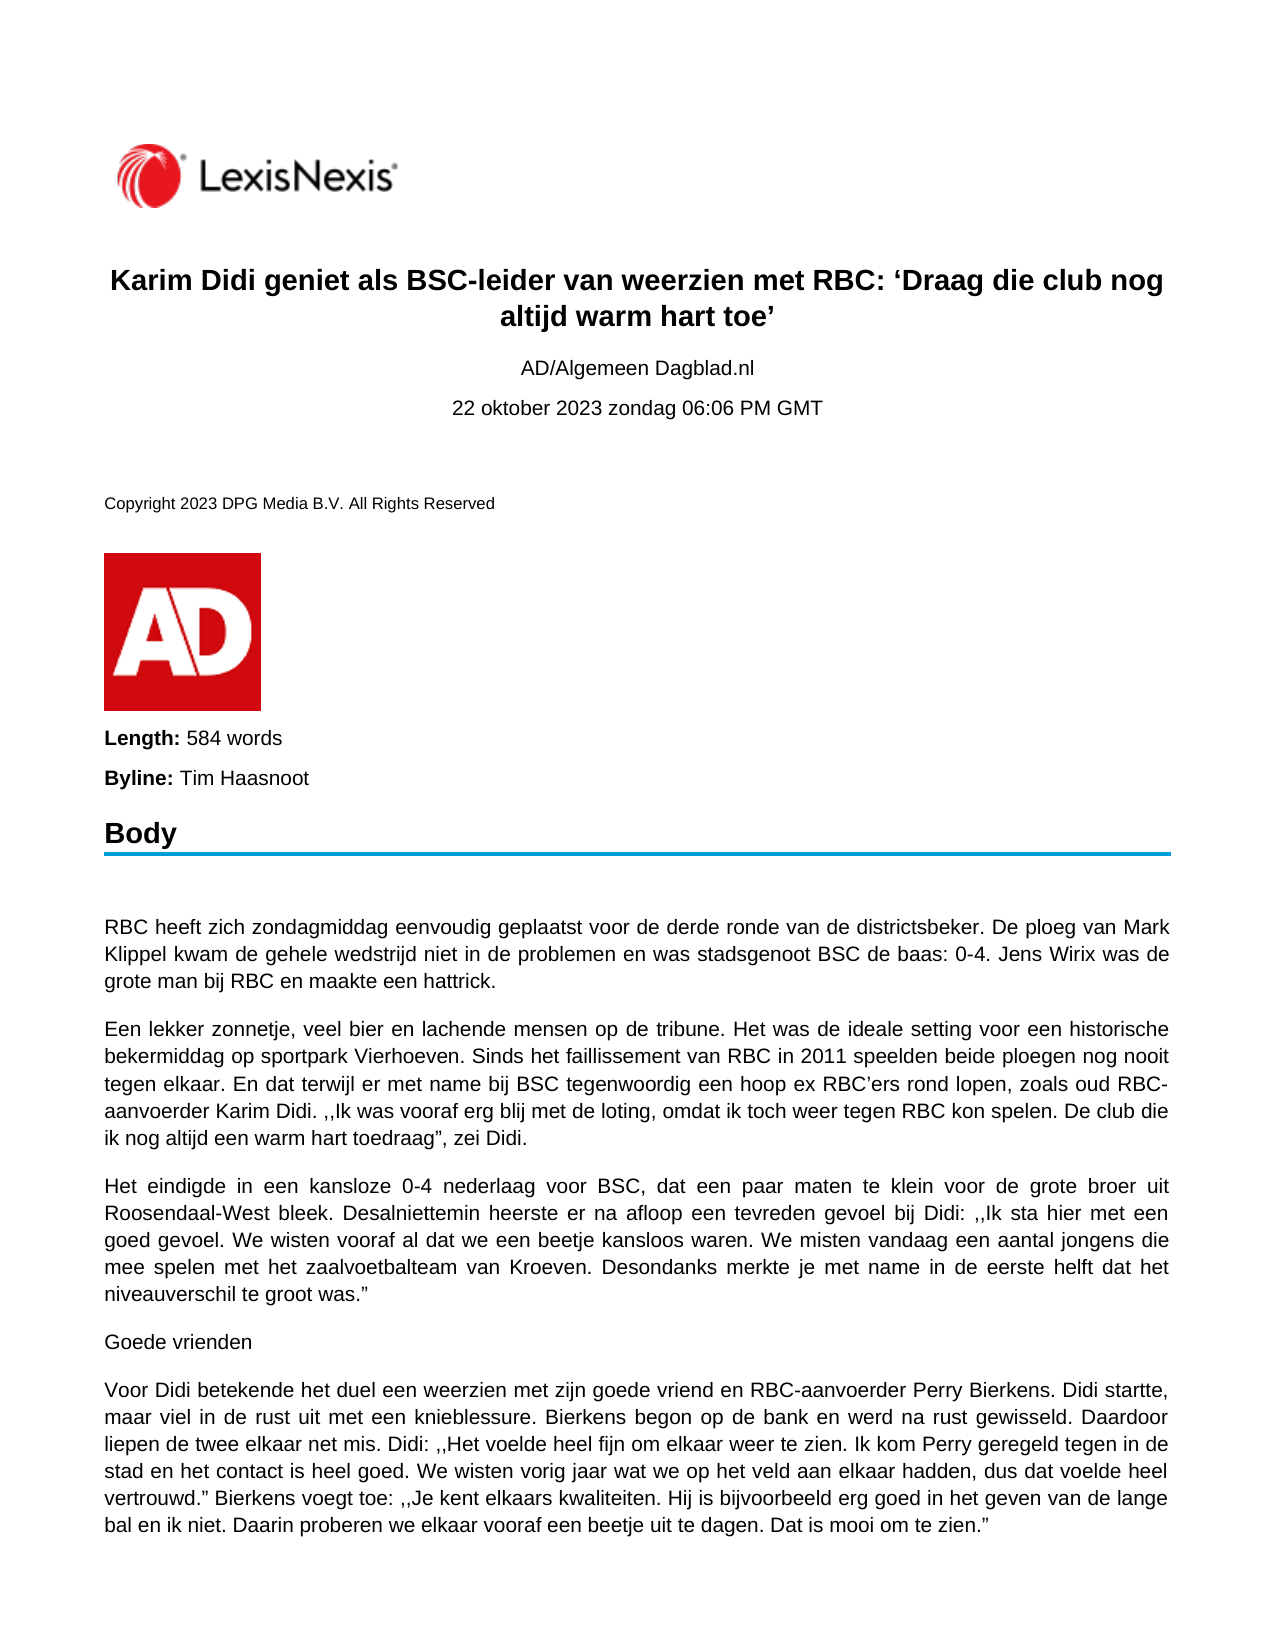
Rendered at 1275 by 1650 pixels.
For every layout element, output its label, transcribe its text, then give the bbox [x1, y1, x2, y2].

text Body [104, 814, 1171, 850]
subtitle Karim Didi geniet als BSC-leider van weerzien met RBC: ‘Draag die club nog altijd warm hart toe’ [104, 261, 1171, 332]
text 22 oktober 2023 zondag 06:06 PM GMT [104, 393, 1171, 420]
text Byline: Tim Haasnoot [104, 762, 1171, 789]
text Voor Didi betekende het duel een weerzien met zijn goede vriend en RBC-aanvoerder Perry Bierkens. Didi startte, maar viel in de rust uit met een knieblessure. Bierkens begon op de bank en werd na rust gewisseld. Daardoor liepen de twee elkaar net mis. Didi: ,,Het voelde heel fijn om elkaar weer te zien. Ik kom Perry geregeld tegen in de stad en het contact is heel goed. We wisten vorig jaar wat we op het veld aan elkaar hadden, dus dat voelde heel vertrouwd.” Bierkens voegt toe: ,,Je kent elkaars kwaliteiten. Hij is bijvoorbeeld erg goed in het geven van de lange bal en ik niet. Daarin proberen we elkaar vooraf een beetje uit te dagen. Dat is mooi om te zien.” [104, 1374, 1171, 1537]
text AD/Algemeen Dagblad.nl [104, 353, 1171, 380]
picture [104, 553, 261, 711]
text RBC heeft zich zondagmiddag eenvoudig geplaatst voor de derde ronde van de districtsbeker. De ploeg van Mark Klippel kwam de gehele wedstrijd niet in de problemen en was stadsgenoot BSC de baas: 0-4. Jens Wirix was de grote man bij RBC en maakte een hattrick. [104, 912, 1171, 993]
picture [104, 144, 412, 208]
text Goede vrienden [104, 1327, 1171, 1354]
text Een lekker zonnetje, veel bier en lachende mensen op de tribune. Het was de ideale setting voor een historische bekermiddag op sportpark Vierhoeven. Sinds het faillissement van RBC in 2011 speelden beide ploegen nog nooit tegen elkaar. En dat terwijl er met name bij BSC tegenwoordig een hoop ex RBC’ers rond lopen, zoals oud RBC-aanvoerder Karim Didi. ,,Ik was vooraf erg blij met de loting, omdat ik toch weer tegen RBC kon spelen. De club die ik nog altijd een warm hart toedraag”, zei Didi. [104, 1014, 1171, 1149]
text Length: 584 words [104, 723, 1171, 750]
text Copyright 2023 DPG Media B.V. All Rights Reserved [104, 461, 1171, 513]
text Het eindigde in een kansloze 0-4 nederlaag voor BSC, dat een paar maten te klein voor de grote broer uit Roosendaal-West bleek. Desalniettemin heerste er na afloop een tevreden gevoel bij Didi: ,,Ik sta hier met een goed gevoel. We wisten vooraf al dat we een beetje kansloos waren. We misten vandaag een aantal jongens die mee spelen met het zaalvoetbalteam van Kroeven. Desondanks merkte je met name in de eerste helft dat het niveauverschil te groot was.” [104, 1170, 1171, 1306]
